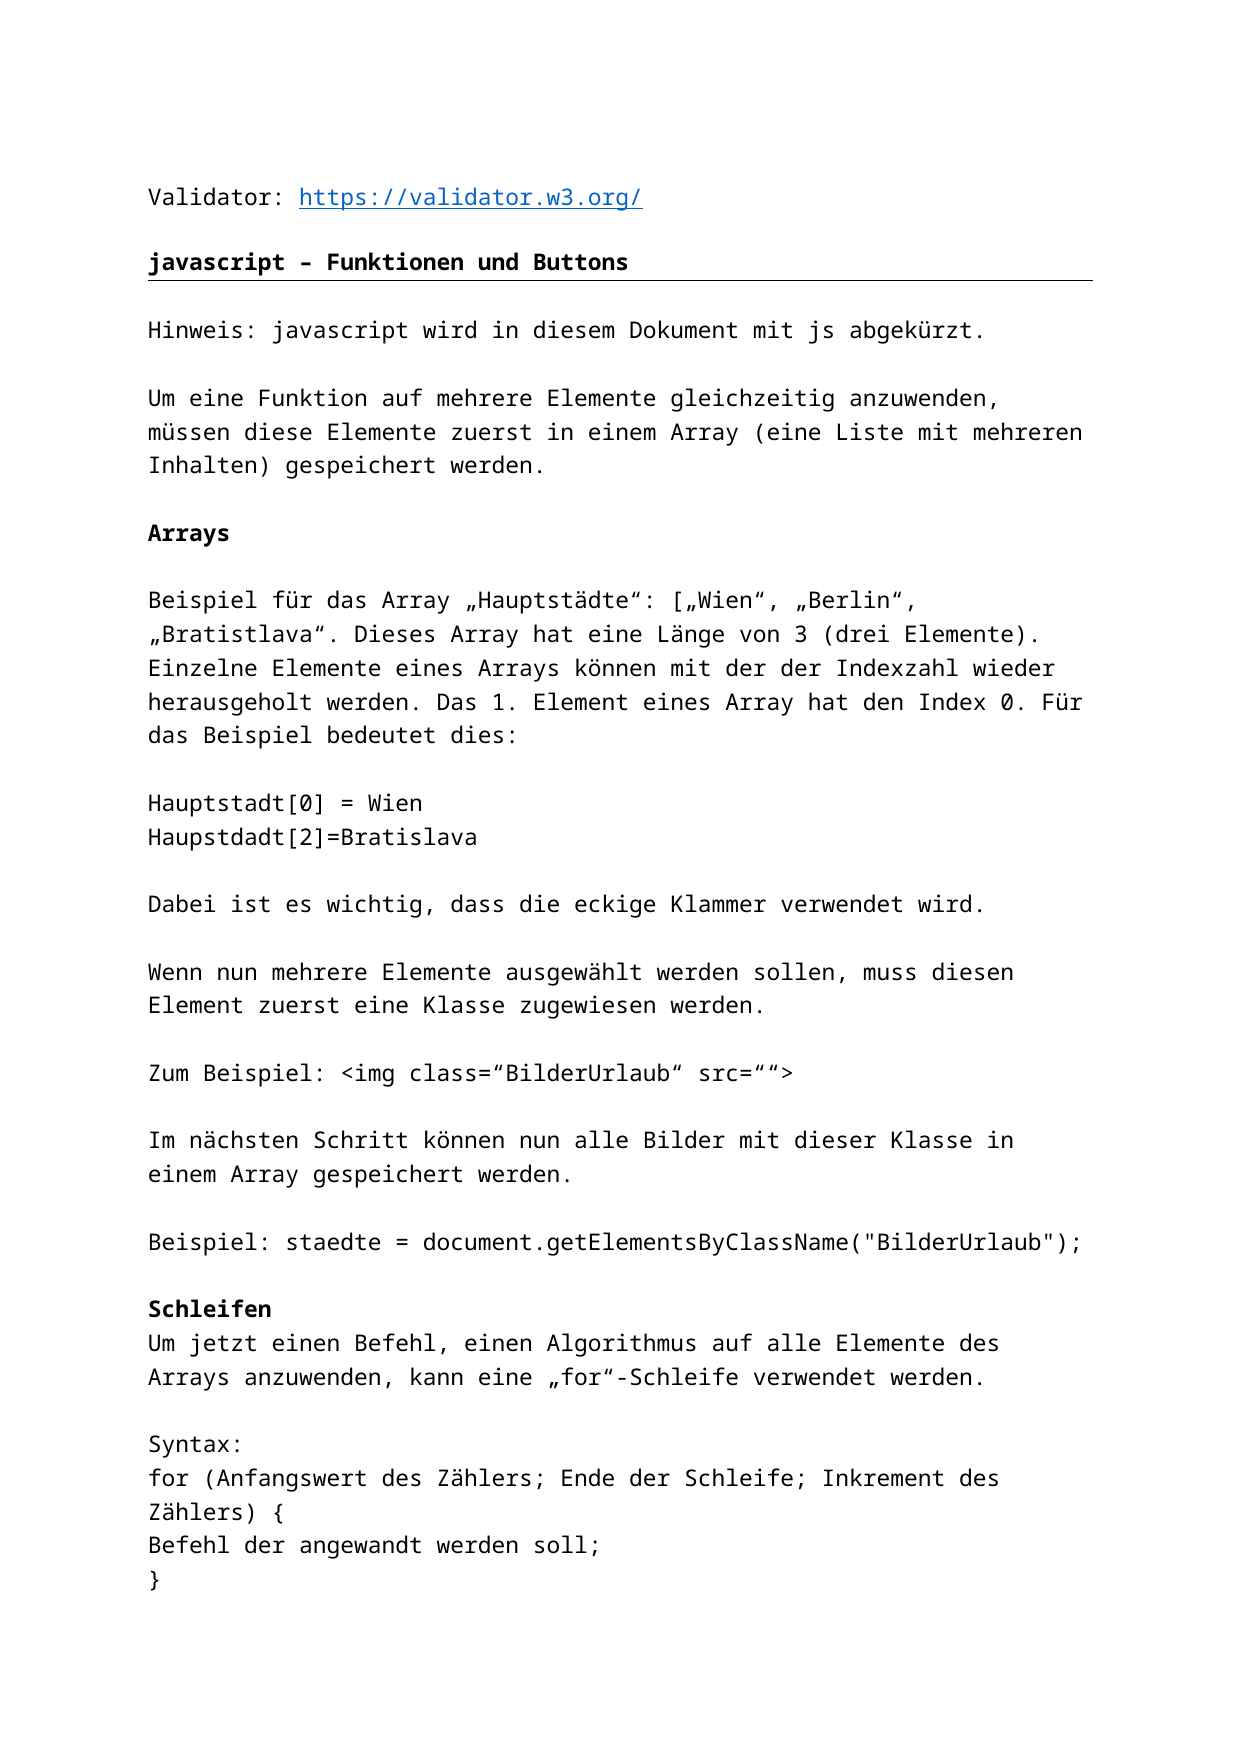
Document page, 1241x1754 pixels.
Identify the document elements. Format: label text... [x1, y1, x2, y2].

text Befehl der angewandt werden soll; [148, 1529, 1093, 1561]
text Dabei ist es wichtig, dass die eckige Klammer verwendet wird. [148, 888, 1093, 919]
text javascript – Funktionen und Buttons [148, 246, 1093, 280]
text Arrays [148, 517, 1093, 548]
text } [148, 1563, 1093, 1594]
text Wenn nun mehrere Elemente ausgewählt werden sollen, muss diesen Element zuerst eine Klasse zugewiesen werden. [148, 956, 1093, 1021]
text Zum Beispiel: <img class=“BilderUrlaub“ src=““> [148, 1057, 1093, 1088]
text for (Anfangswert des Zählers; Ende der Schleife; Inkrement des Zählers) { [148, 1462, 1093, 1527]
text Um jetzt einen Befehl, einen Algorithmus auf alle Elemente des Arrays anzuwenden, kann eine „for“-Schleife verwendet werden. [148, 1327, 1093, 1392]
text Validator: https://validator.w3.org/ [148, 181, 1093, 213]
text Beispiel: staedte = document.getElementsByClassName("BilderUrlaub"); [148, 1226, 1093, 1257]
text Hinweis: javascript wird in diesem Dokument mit js abgekürzt. [148, 314, 1093, 346]
text Im nächsten Schritt können nun alle Bilder mit dieser Klasse in einem Array gespeichert werden. [148, 1124, 1093, 1189]
text Beispiel für das Array „Hauptstädte“: [„Wien“, „Berlin“, „Bratistlava“. Dieses Array hat eine Länge von 3 (drei Elemente). Einzelne Elemente eines Arrays können mit der der Indexzahl wieder herausgeholt werden. Das 1. Element eines Array hat den Index 0. Für das Beispiel bedeutet dies: [148, 584, 1093, 751]
text Schleifen [148, 1293, 1093, 1324]
text Haupstdadt[2]=Bratislava [148, 821, 1093, 852]
text Um eine Funktion auf mehrere Elemente gleichzeitig anzuwenden, müssen diese Elemente zuerst in einem Array (eine Liste mit mehreren Inhalten) gespeichert werden. [148, 382, 1093, 481]
text Syntax: [148, 1428, 1093, 1459]
text Hauptstadt[0] = Wien [148, 787, 1093, 818]
